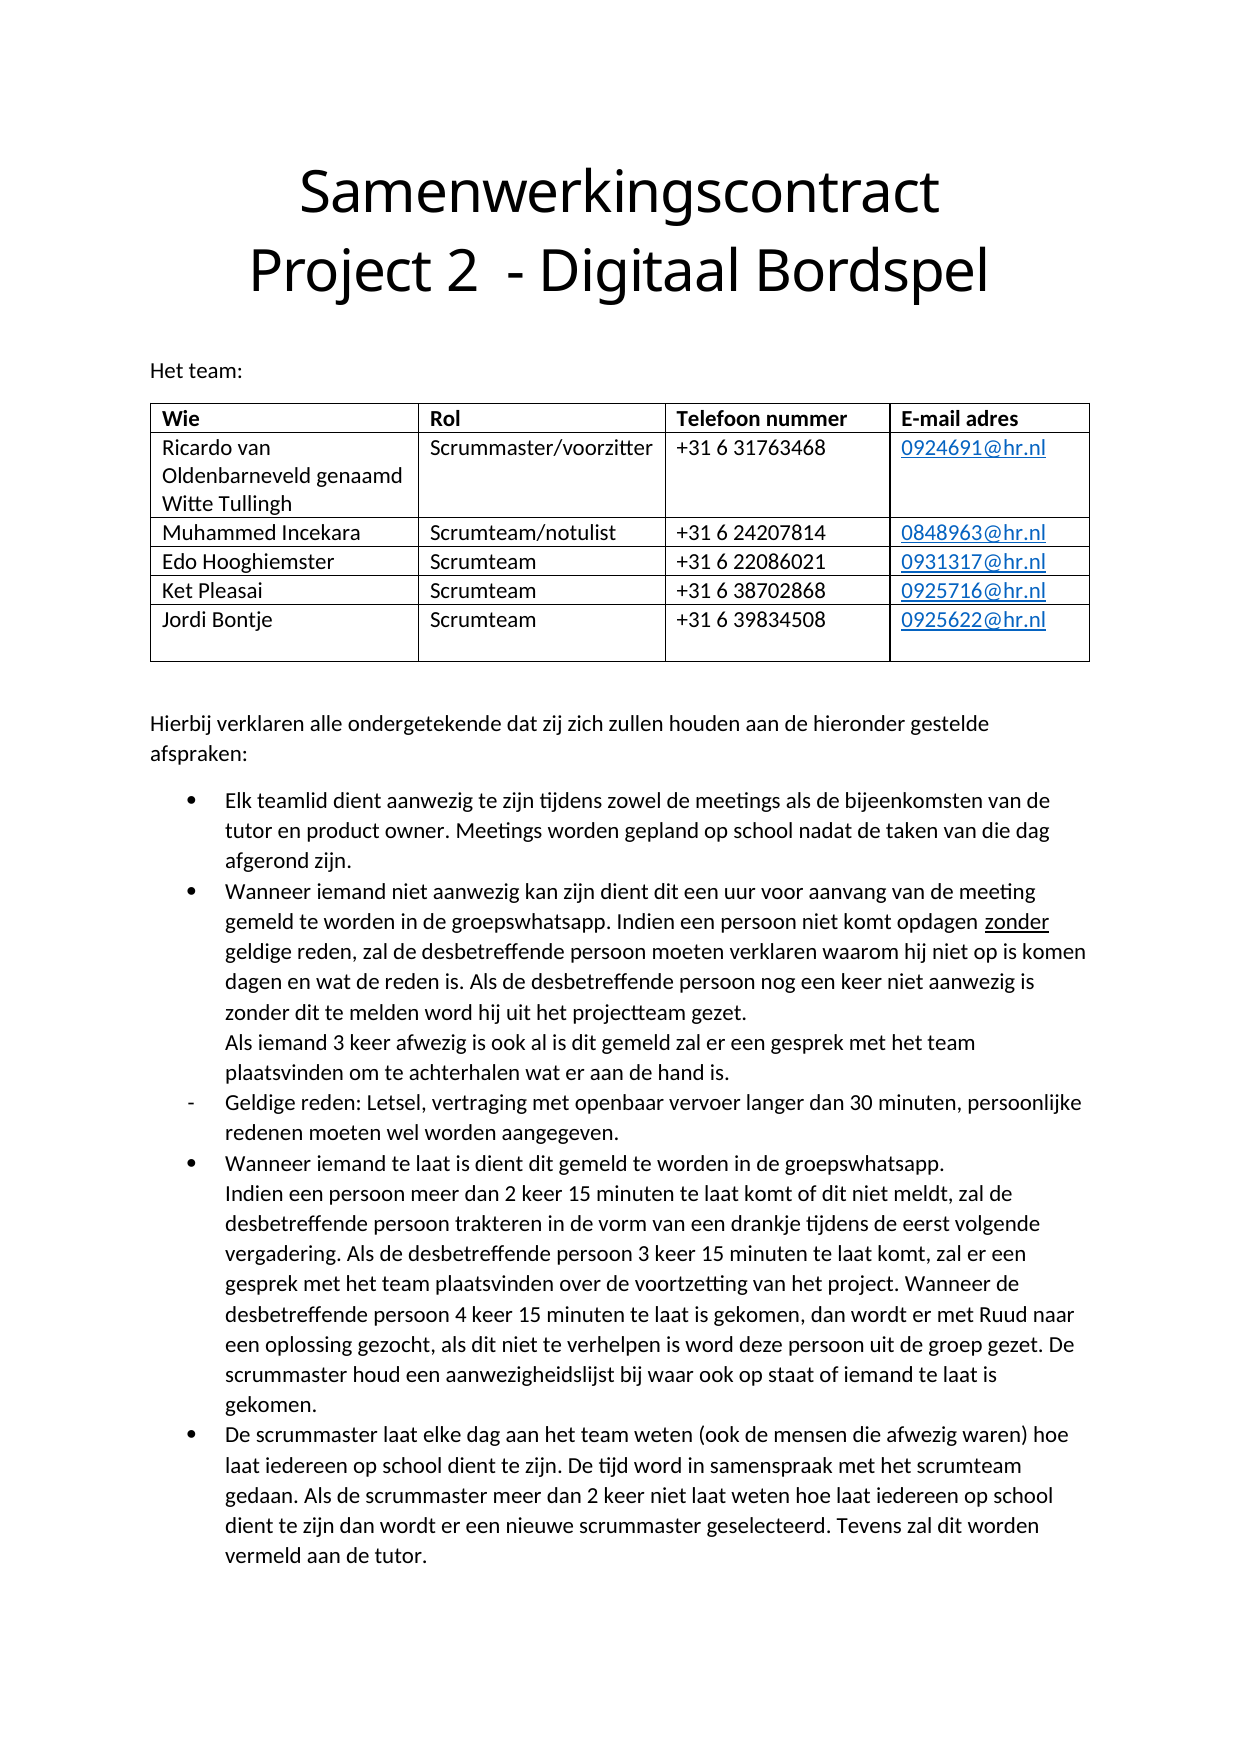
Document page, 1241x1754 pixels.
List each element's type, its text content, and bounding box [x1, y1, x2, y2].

table_cell +31 6 24207814 [666, 518, 889, 546]
table_header Telefoon nummer [666, 404, 889, 432]
table_cell Ket Pleasai [151, 576, 418, 604]
text Het team: [150, 356, 1090, 384]
table_cell Scrumteam/notulist [419, 518, 665, 546]
list Geldige reden: Letsel, vertraging met openbaar vervoer langer dan 30 minuten, persoonlijke redenen moeten wel worden aangegeven. [187, 1088, 1090, 1146]
list De scrummaster laat elke dag aan het team weten (ook de mensen die afwezig waren) hoe laat iedereen op school dient te zijn. De tijd word in samenspraak met het scrumteam gedaan. Als de scrummaster meer dan 2 keer niet laat weten hoe laat iedereen op school dient te zijn dan wordt er een nieuwe scrummaster geselecteerd. Tevens zal dit worden vermeld aan de tutor. [187, 1421, 1090, 1569]
table_cell Scrummaster/voorzitter [419, 433, 665, 517]
table_cell Muhammed Incekara [151, 518, 418, 546]
list Elk teamlid dient aanwezig te zijn tijdens zowel de meetings als de bijeenkomsten van de tutor en product owner. Meetings worden gepland op school nadat de taken van die dag afgerond zijn. [187, 786, 1090, 874]
table_cell 0848963@hr.nl [891, 518, 1089, 546]
table_header Wie [151, 404, 418, 432]
table_cell Edo Hooghiemster [151, 547, 418, 575]
table_cell 0924691@hr.nl [891, 433, 1089, 517]
table_cell Jordi Bontje [151, 605, 418, 661]
table_cell +31 6 38702868 [666, 576, 889, 604]
title Project 2 - Digitaal Bordspel [150, 229, 1090, 309]
list Indien een persoon meer dan 2 keer 15 minuten te laat komt of dit niet meldt, zal de desbetreffende persoon trakteren in de vorm van een drankje tijdens de eerst volgende vergadering. Als de desbetreffende persoon 3 keer 15 minuten te laat komt, zal er een gesprek met het team plaatsvinden over de voortzetting van het project. Wanneer de desbetreffende persoon 4 keer 15 minuten te laat is gekomen, dan wordt er met Ruud naar een oplossing gezocht, als dit niet te verhelpen is word deze persoon uit de groep gezet. De scrummaster houd een aanwezigheidslijst bij waar ook op staat of iemand te laat is gekomen. [225, 1179, 1090, 1418]
table_header E-mail adres [891, 404, 1089, 432]
text Hierbij verklaren alle ondergetekende dat zij zich zullen houden aan de hieronder gestelde afspraken: [150, 709, 1090, 767]
table_cell 0925622@hr.nl [891, 605, 1089, 661]
list Wanneer iemand niet aanwezig kan zijn dient dit een uur voor aanvang van de meeting gemeld te worden in de groepswhatsapp. Indien een persoon niet komt opdagen zonder geldige reden, zal de desbetreffende persoon moeten verklaren waarom hij niet op is komen dagen en wat de reden is. Als de desbetreffende persoon nog een keer niet aanwezig is zonder dit te melden word hij uit het projectteam gezet. [187, 877, 1090, 1026]
table_cell +31 6 22086021 [666, 547, 889, 575]
table_cell +31 6 39834508 [666, 605, 889, 661]
table_cell Scrumteam [419, 576, 665, 604]
list Wanneer iemand te laat is dient dit gemeld te worden in de groepswhatsapp. [187, 1149, 1090, 1177]
table_cell 0931317@hr.nl [891, 547, 1089, 575]
table_cell Scrumteam [419, 547, 665, 575]
list Als iemand 3 keer afwezig is ook al is dit gemeld zal er een gesprek met het team plaatsvinden om te achterhalen wat er aan de hand is. [225, 1028, 1090, 1086]
table_cell Scrumteam [419, 605, 665, 661]
table_cell Ricardo van Oldenbarneveld genaamd Witte Tullingh [151, 433, 418, 517]
table_header Rol [419, 404, 665, 432]
title Samenwerkingscontract [150, 150, 1090, 229]
table_cell 0925716@hr.nl [891, 576, 1089, 604]
table_cell +31 6 31763468 [666, 433, 889, 517]
